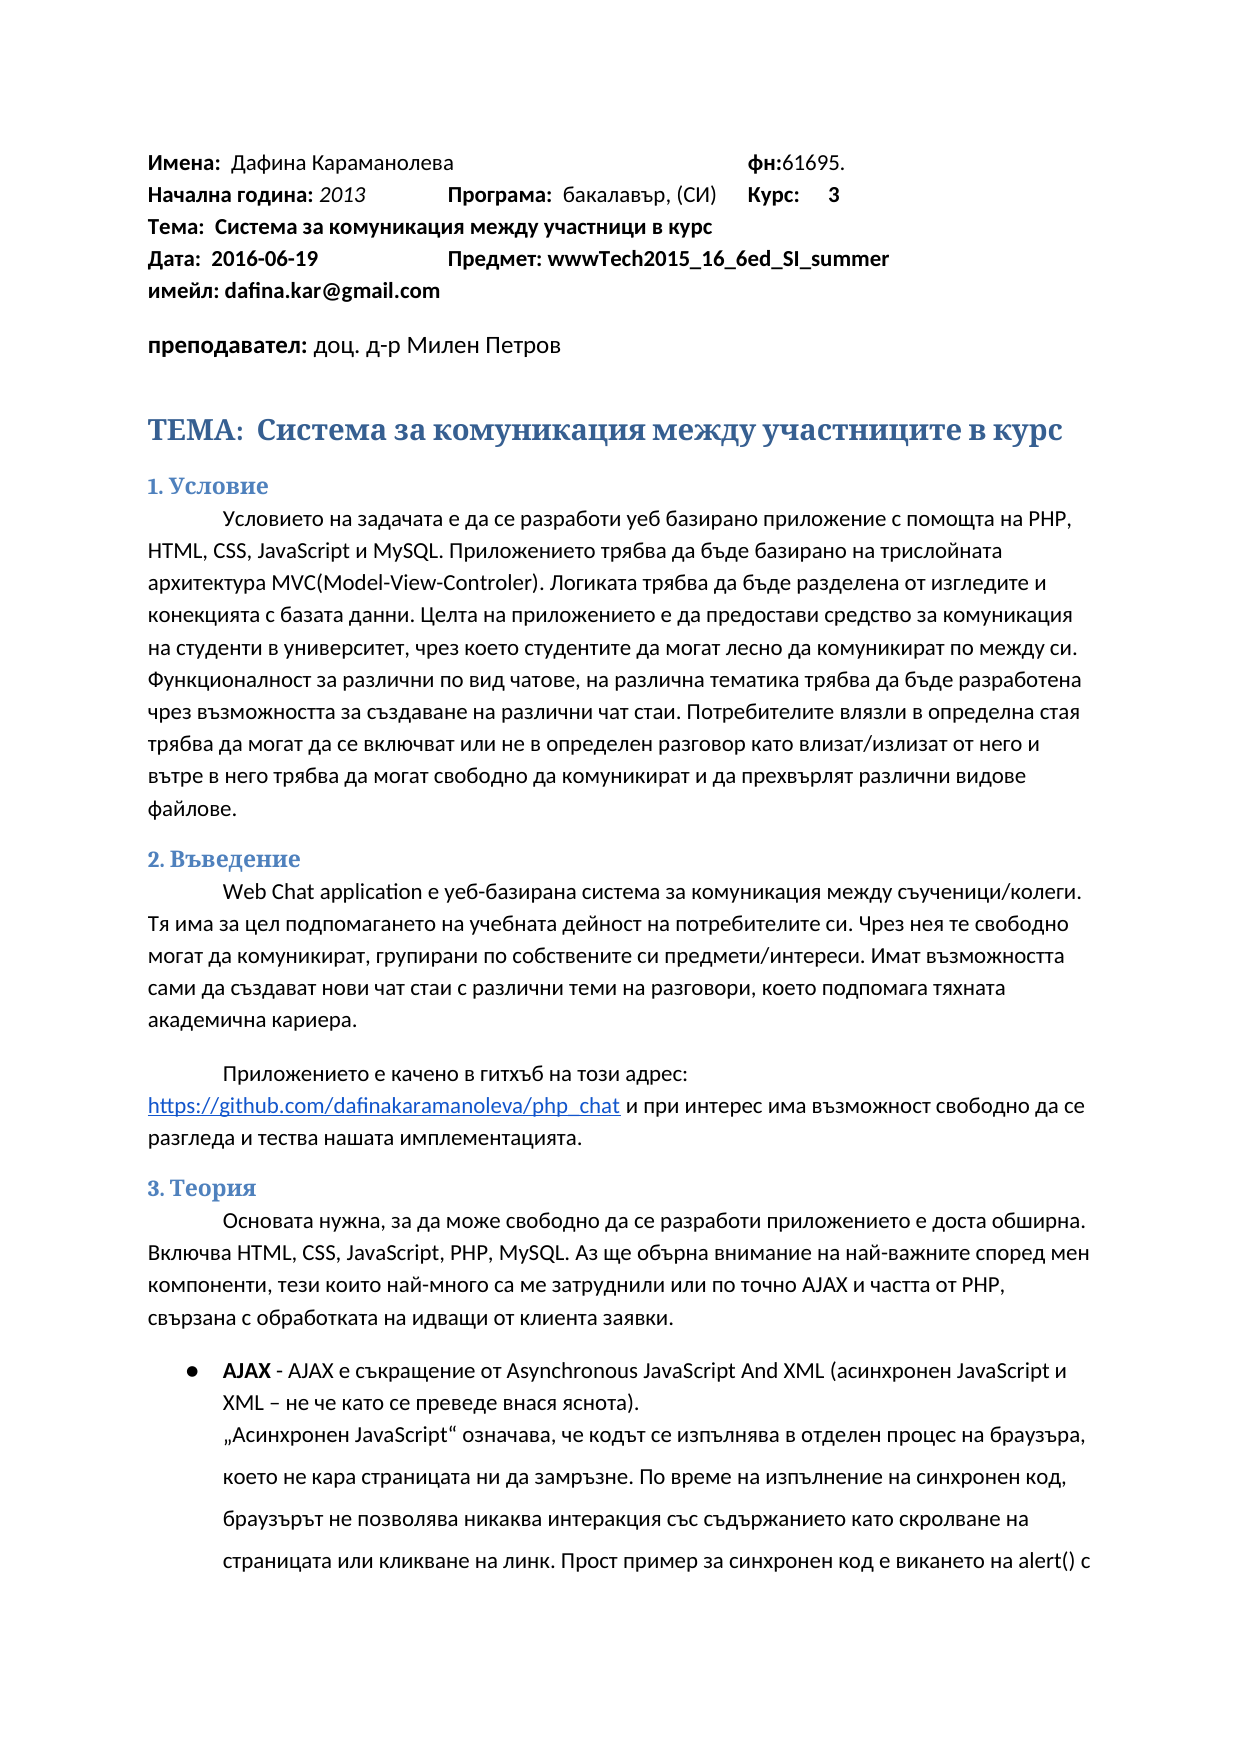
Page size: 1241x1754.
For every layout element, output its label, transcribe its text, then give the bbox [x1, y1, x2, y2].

subtitle 3. Теория [148, 1176, 1093, 1202]
text Приложението е качено в гитхъб на този адрес: https://github.com/dafinakaramanoleva/php_chat и при интерес има възможност свободно да се разгледа и тества нашата имплементацията. [148, 1059, 1093, 1151]
subtitle 2. Въведение [148, 847, 1093, 873]
text Имена: Дафина Караманолева фн:61695. Начална година: 2013 Програма: бакалавър, (СИ) Курс: 3 Тема: Система за комуникация между участници в курс Дата: 2016-06-19 Предмет: wwwTech2015_16_6ed_SI_summer имейл: dafina.kar@gmail.com [148, 148, 1093, 304]
subtitle ТЕМА: Система за комуникация между участниците в курс [148, 414, 1093, 448]
text Условието на задачата е да се разработи уеб базирано приложение с помощта на PHP, HTML, CSS, JavaScript и MySQL. Приложението трябва да бъде базирано на трислойната архитектура MVC(Model-View-Controler). Логиката трябва да бъде разделена от изгледите и конекцията с базата данни. Целта на приложението е да предостави средство за комуникация на студенти в университет, чрез което студентите да могат лесно да комуникират по между си. Функционалност за различни по вид чатове, на различна тематика трябва да бъде разработена чрез възможността за създаване на различни чат стаи. Потребителите влязли в определна стая трябва да могат да се включват или не в определен разговор като влизат/излизат от него и вътре в него трябва да могат свободно да комуникират и да прехвърлят различни видове файлове. [148, 504, 1093, 822]
list AJAX - AJAX е съкращение от Asynchronous JavaScript And XML (асинхронен JavaScript и XML – не че като се преведе внася яснота). [185, 1356, 1093, 1416]
text Основата нужна, за да може свободно да се разработи приложението е доста обширна. Включва HTML, CSS, JavaScript, PHP, MySQL. Аз ще обърна внимание на най-важните според мен компоненти, тези които най-много са ме затруднили или по точно AJAX и частта от PHP, свързана с обработката на идващи от клиента заявки. [148, 1206, 1093, 1331]
text Web Chat application е уеб-базирана система за комуникация между съученици/колеги. Тя има за цел подпомагането на учебната дейност на потребителите си. Чрез нея те свободно могат да комуникират, групирани по собствените си предмети/интереси. Имат възможността сами да създават нови чат стаи с различни теми на разговори, което подпомага тяхната академична кариера. [148, 877, 1093, 1034]
subtitle 1. Условие [148, 474, 1093, 500]
text преподавател: доц. д-р Милен Петров [148, 329, 1093, 360]
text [223, 1420, 1093, 1574]
